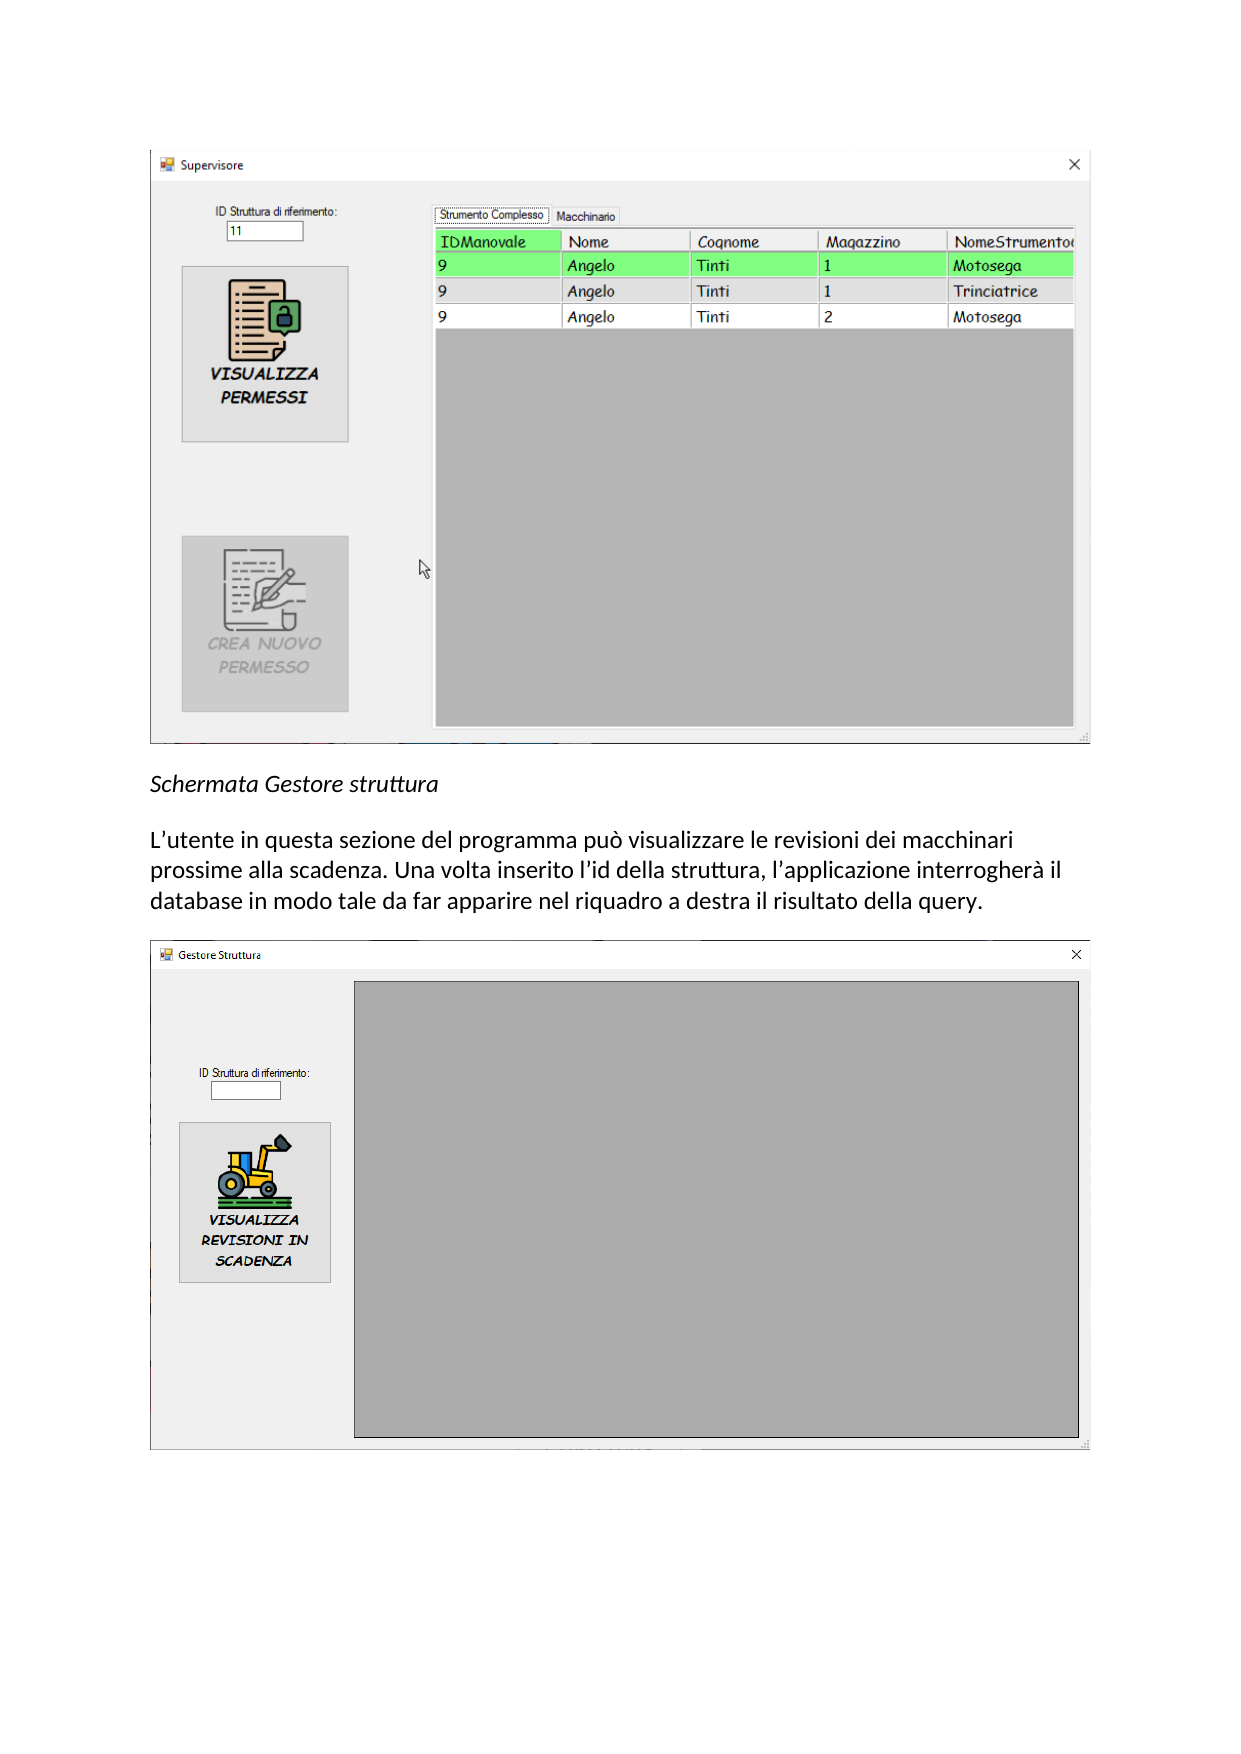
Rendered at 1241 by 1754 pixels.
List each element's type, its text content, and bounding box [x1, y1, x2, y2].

picture [150, 940, 1091, 1450]
text L’utente in questa sezione del programma può visualizzare le revisioni dei macchinari prossime alla scadenza. Una volta inserito l’id della struttura, l’applicazione interrogherà il database in modo tale da far apparire nel riquadro a destra il risultato della query. [150, 824, 1090, 916]
picture [150, 150, 1091, 744]
text Schermata Gestore struttura [150, 768, 1090, 799]
